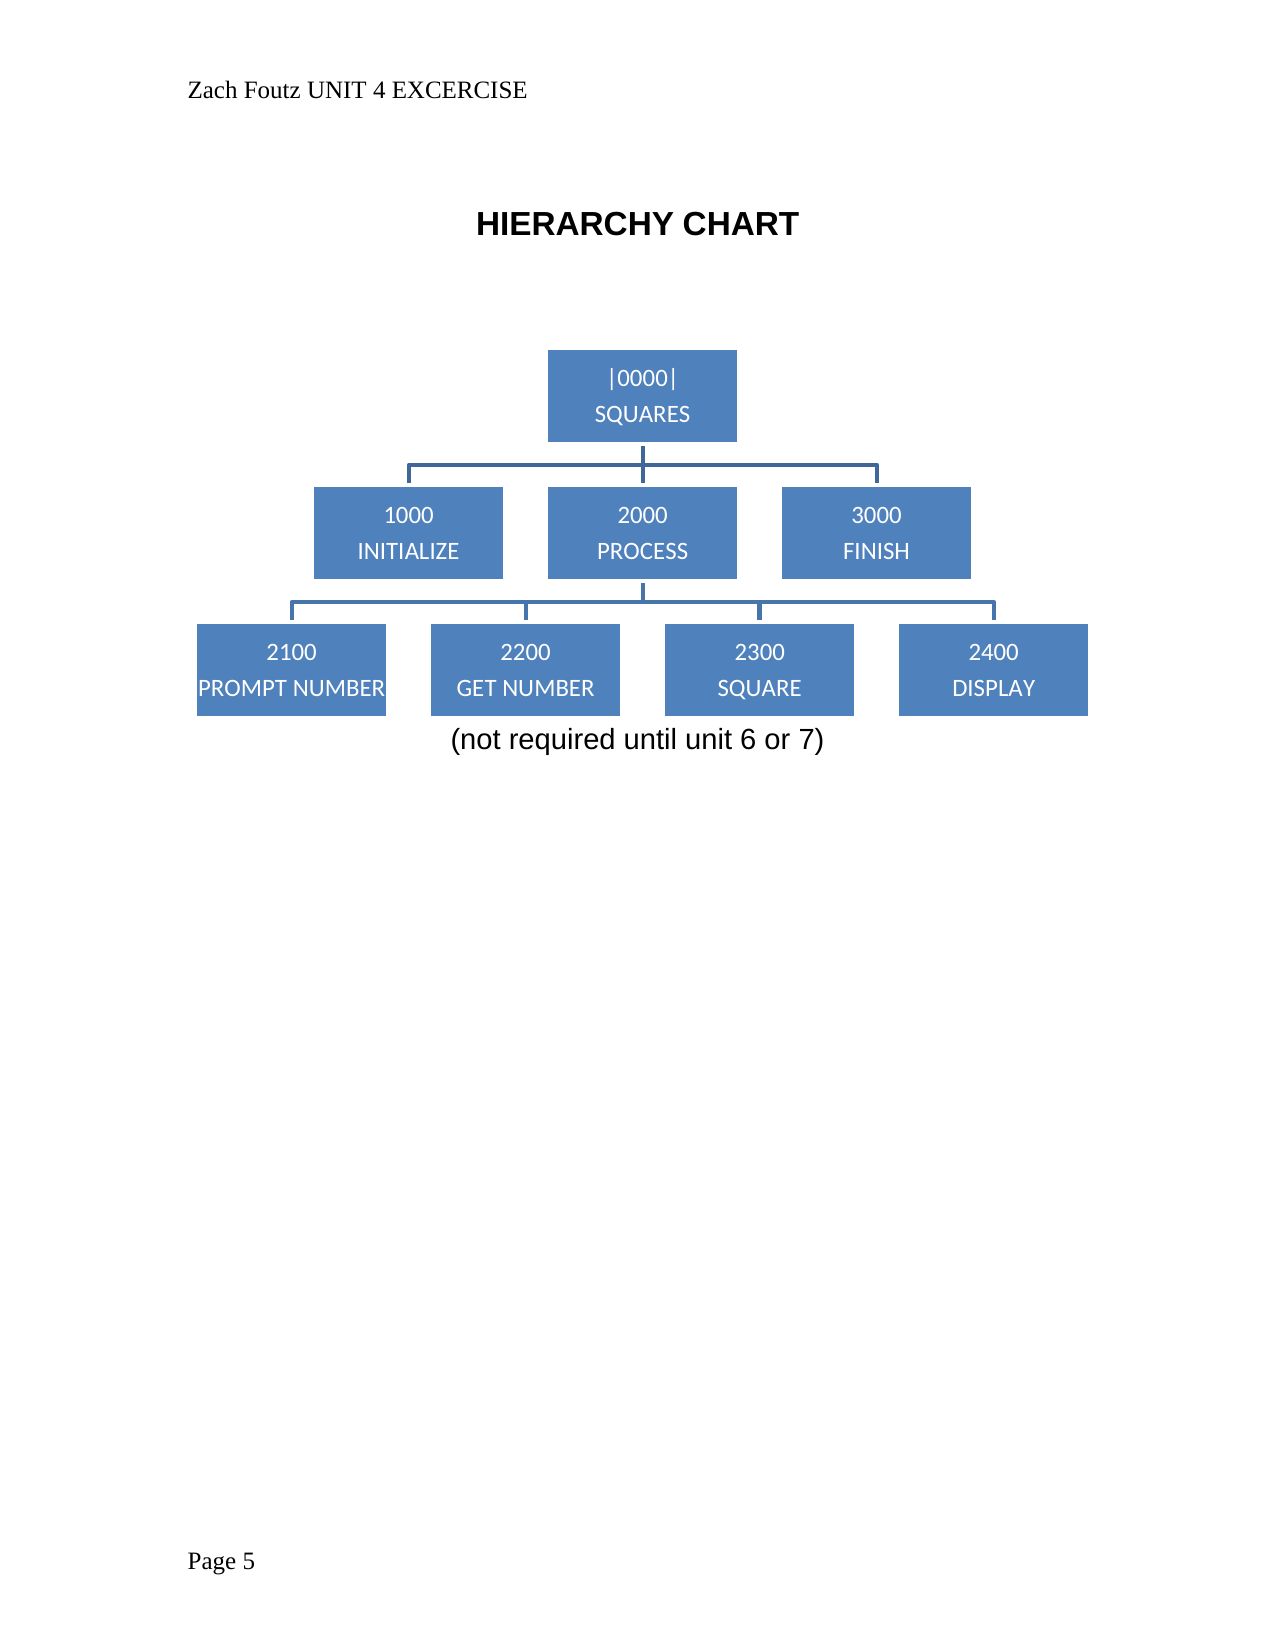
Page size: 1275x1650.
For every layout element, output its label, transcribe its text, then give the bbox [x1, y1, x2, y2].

subtitle HIERARCHY CHART [187, 204, 1087, 242]
text (not required until unit 6 or 7) [187, 722, 1087, 756]
